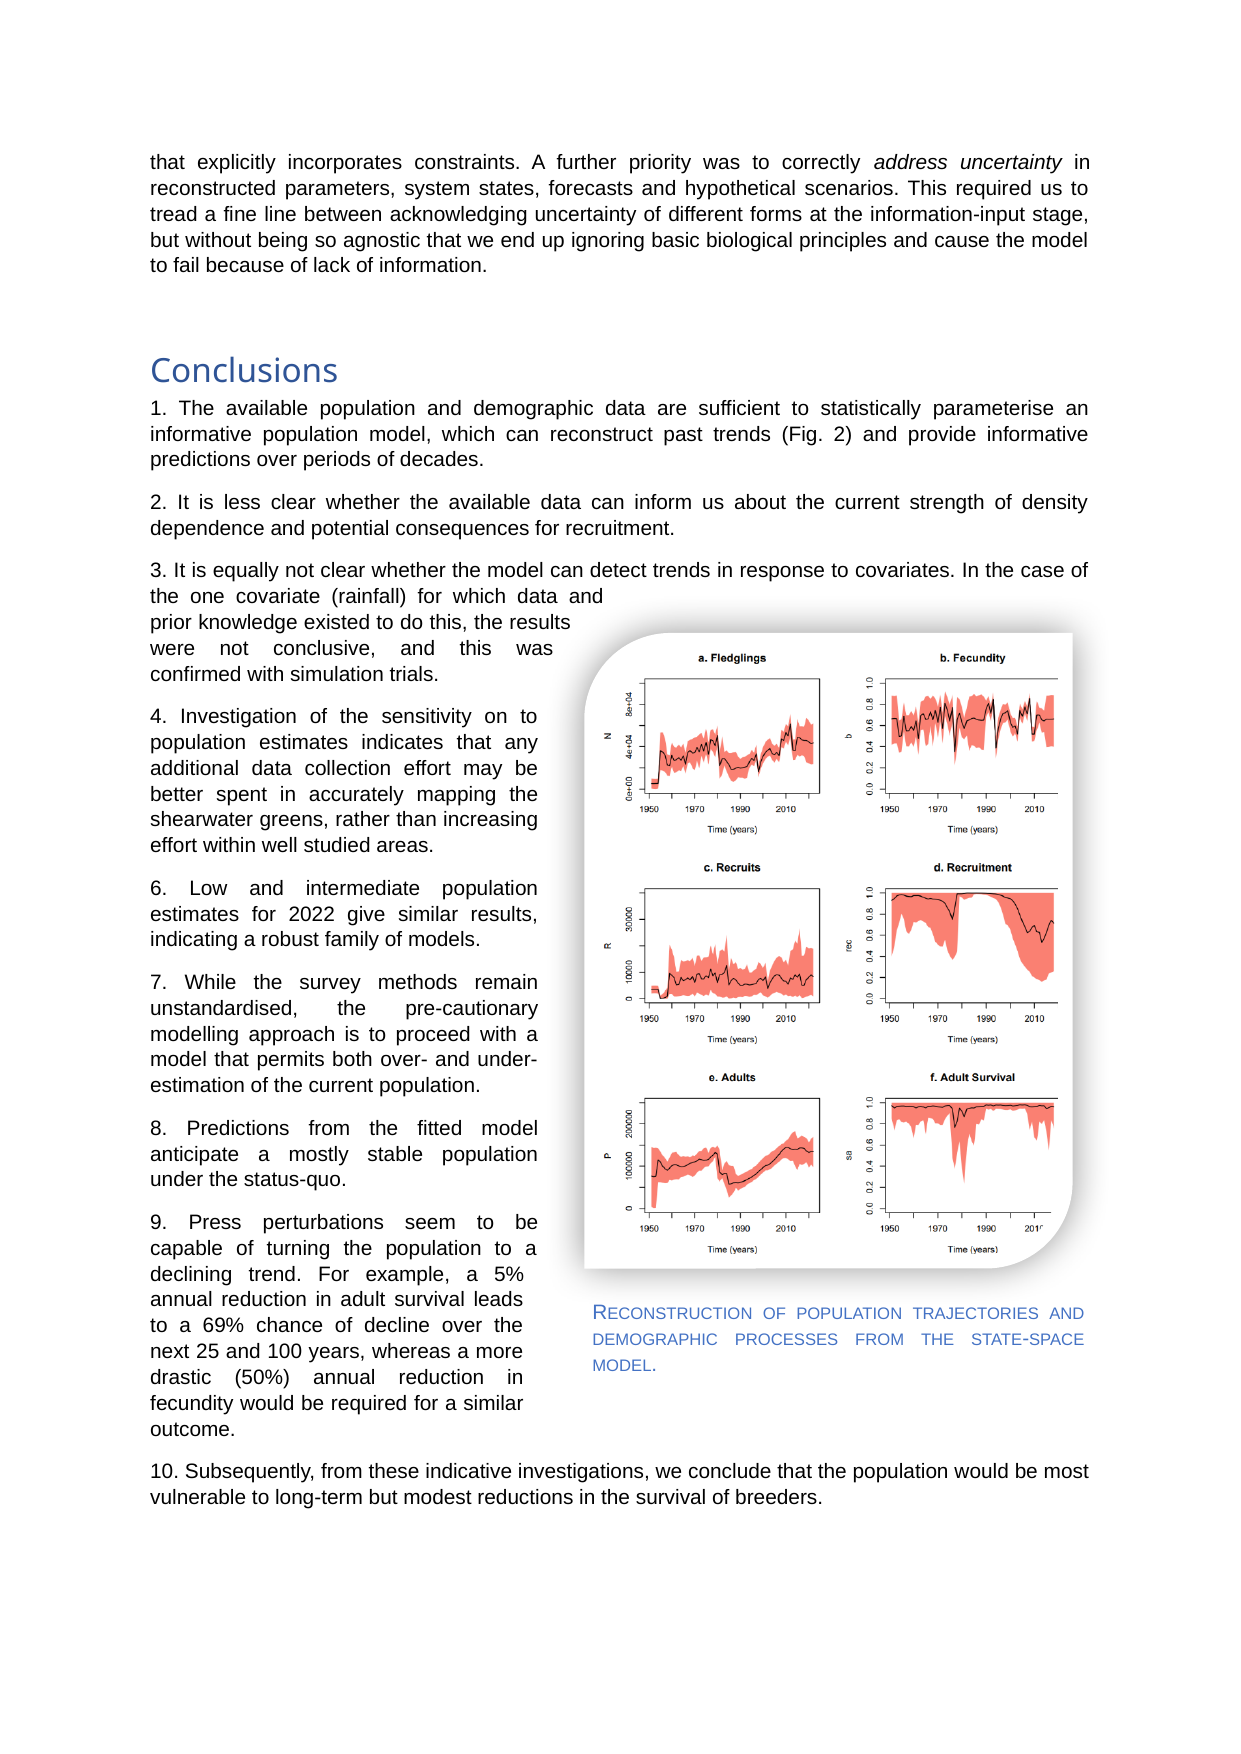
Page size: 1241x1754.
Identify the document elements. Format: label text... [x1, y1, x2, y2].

text 3. It is equally not clear whether the model can detect trends in response to covariates. In the case of the one covariate (rainfall) for which data and prior knowledge existed to do this, the results were not conclusive, and this was confirmed with simulation trials. [150, 558, 1090, 685]
text 2. It is less clear whether the available data can inform us about the current strength of density dependence and potential consequences for recruitment. [150, 490, 1090, 539]
subtitle Conclusions [150, 347, 1090, 392]
text 7. While the survey methods remain unstandardised, the pre-cautionary modelling approach is to proceed with a model that permits both over- and under-estimation of the current population. [150, 970, 557, 1097]
text 6. Low and intermediate population estimates for 2022 give similar results, indicating a robust family of models. [150, 876, 557, 951]
text 8. Predictions from the fitted model anticipate a mostly stable population under the status-quo. [150, 1116, 557, 1191]
picture [599, 648, 1058, 1253]
text 4. Investigation of the sensitivity on to population estimates indicates that any additional data collection effort may be better spent in accurately mapping the shearwater greens, rather than increasing effort within well studied areas. [150, 704, 559, 857]
text 9. Press perturbations seem to be capable of turning the population to a declining trend. For example, a 5% annual reduction in adult survival leads to a 69% chance of decline over the next 25 and 100 years, whereas a more drastic (50%) annual reduction in fecundity would be required for a similar outcome. [150, 1210, 1090, 1440]
text 1. The available population and demographic data are sufficient to statistically parameterise an informative population model, which can reconstruct past trends (Fig. 2) and provide informative predictions over periods of decades. [150, 396, 1090, 471]
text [150, 150, 1090, 277]
text 10. Subsequently, from these indicative investigations, we conclude that the population would be most vulnerable to long-term but modest reductions in the survival of breeders. [150, 1459, 1090, 1509]
